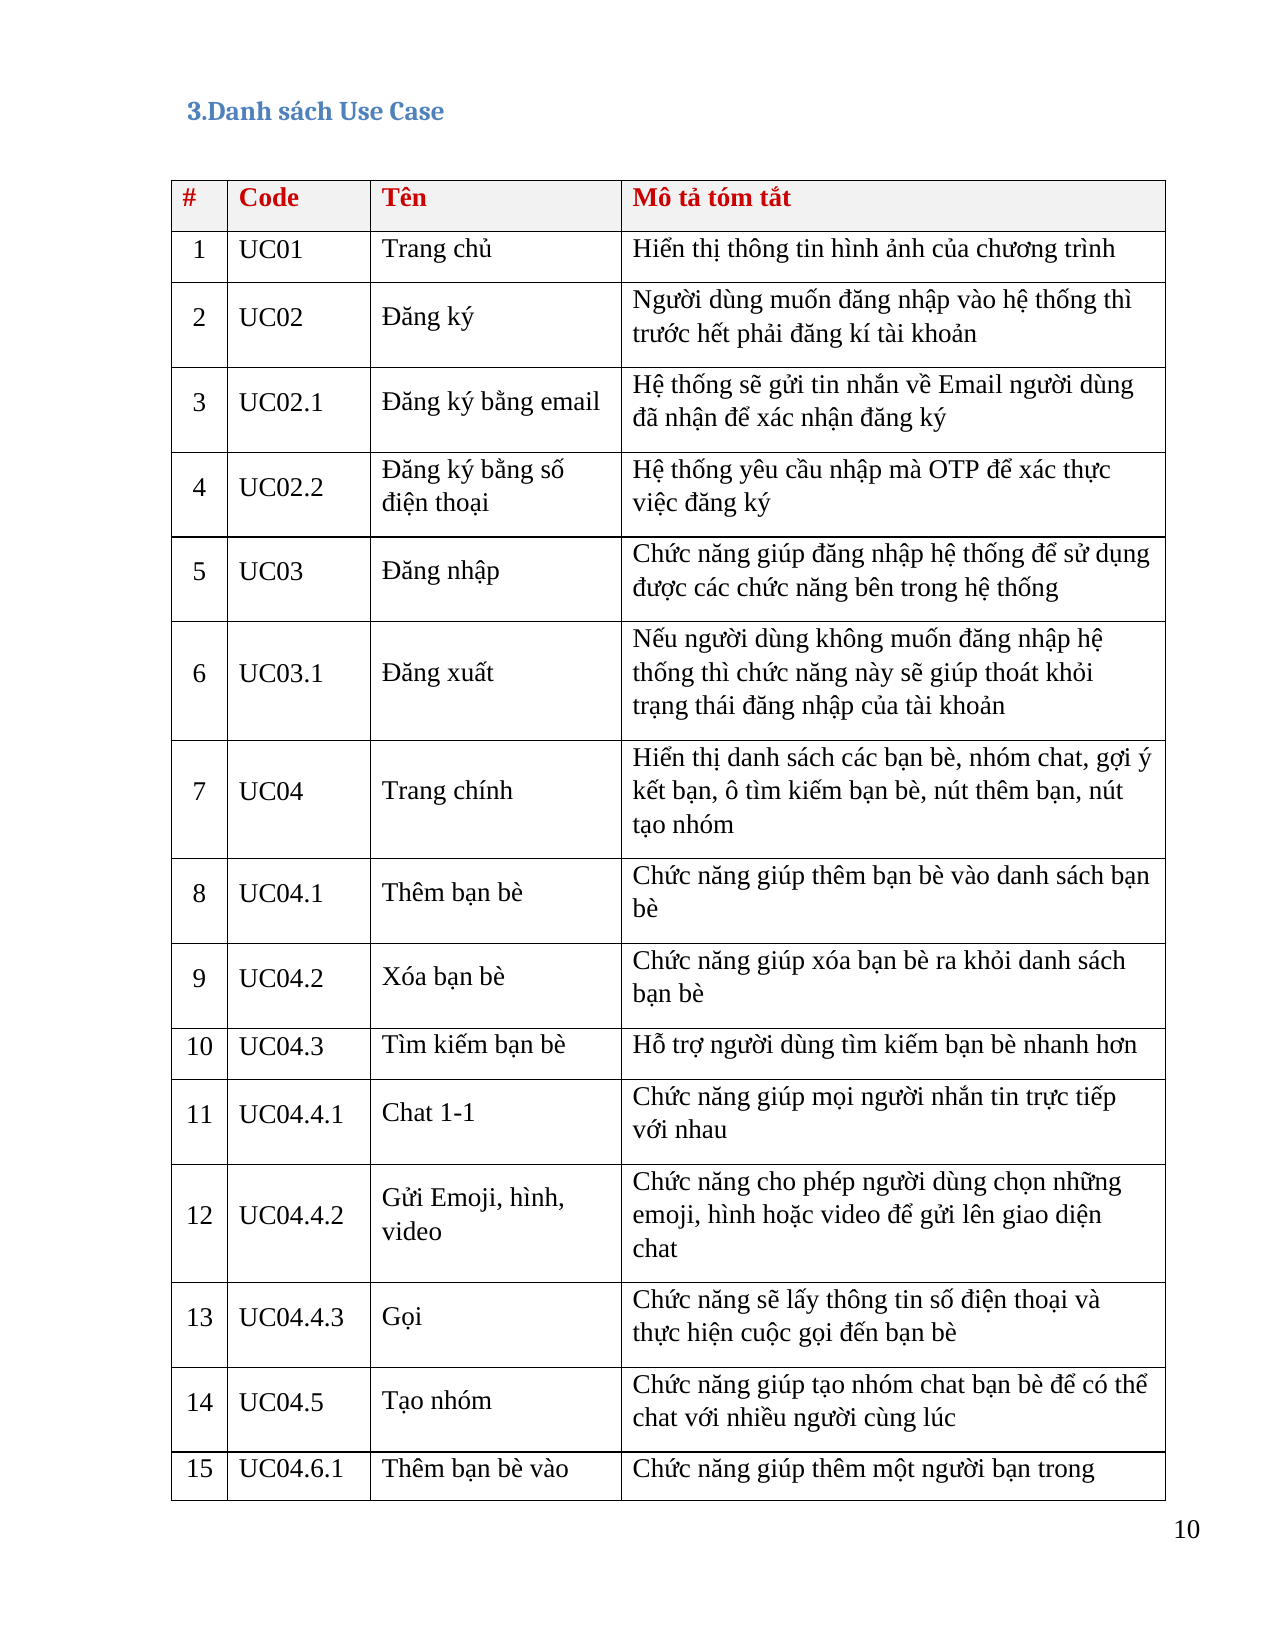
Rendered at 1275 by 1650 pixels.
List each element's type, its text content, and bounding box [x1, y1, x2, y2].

table_cell Chức năng cho phép người dùng chọn những emoji, hình hoặc video để gửi lên giao diện chat [622, 1165, 1165, 1282]
table_cell Chức năng sẽ lấy thông tin số điện thoại và thực hiện cuộc gọi đến bạn bè [622, 1283, 1165, 1367]
table_cell Đăng ký [371, 283, 621, 367]
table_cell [371, 1453, 621, 1500]
table_cell 15 [172, 1453, 227, 1500]
table_cell UC04.3 [228, 1029, 370, 1079]
table_header Mô tả tóm tắt [622, 181, 1165, 231]
table_cell 9 [172, 944, 227, 1027]
table_cell Trang chủ [371, 232, 621, 282]
table_cell 1 [172, 232, 227, 282]
table_cell Đăng ký bằng email [371, 368, 621, 452]
table_cell UC02.1 [228, 368, 370, 452]
table_header Code [228, 181, 370, 231]
table_cell 11 [172, 1080, 227, 1163]
subtitle 3.Danh sách Use Case [187, 96, 1200, 127]
table_cell UC02 [228, 283, 370, 367]
table_cell UC03 [228, 538, 370, 621]
table_cell 4 [172, 453, 227, 536]
table_cell UC04.2 [228, 944, 370, 1027]
table_cell 3 [172, 368, 227, 452]
table_cell Nếu người dùng không muốn đăng nhập hệ thống thì chức năng này sẽ giúp thoát khỏi trạng thái đăng nhập của tài khoản [622, 622, 1165, 739]
table_cell 5 [172, 538, 227, 621]
table_cell 6 [172, 622, 227, 739]
table_cell Chức năng giúp đăng nhập hệ thống để sử dụng được các chức năng bên trong hệ thống [622, 538, 1165, 621]
table_cell 10 [172, 1029, 227, 1079]
table_cell 12 [172, 1165, 227, 1282]
table_cell Đăng xuất [371, 622, 621, 739]
table_cell Đăng ký bằng số điện thoại [371, 453, 621, 536]
table_cell Hỗ trợ người dùng tìm kiếm bạn bè nhanh hơn [622, 1029, 1165, 1079]
table_cell 14 [172, 1368, 227, 1451]
table_cell Trang chính [371, 741, 621, 858]
table_cell Đăng nhập [371, 538, 621, 621]
table_cell Chức năng giúp tạo nhóm chat bạn bè để có thể chat với nhiều người cùng lúc [622, 1368, 1165, 1451]
table_cell Thêm bạn bè [371, 859, 621, 943]
table_cell 13 [172, 1283, 227, 1367]
table_cell UC04.1 [228, 859, 370, 943]
table_cell UC04.5 [228, 1368, 370, 1451]
table_cell Chức năng giúp xóa bạn bè ra khỏi danh sách bạn bè [622, 944, 1165, 1027]
table_cell UC04.6.1 [228, 1453, 370, 1500]
table_cell Chức năng giúp thêm bạn bè vào danh sách bạn bè [622, 859, 1165, 943]
table_cell Gọi [371, 1283, 621, 1367]
table_cell Chức năng giúp mọi người nhắn tin trực tiếp với nhau [622, 1080, 1165, 1163]
table_cell UC04.4.1 [228, 1080, 370, 1163]
table_cell Gửi Emoji, hình, video [371, 1165, 621, 1282]
table_cell Tìm kiếm bạn bè [371, 1029, 621, 1079]
table_cell Xóa bạn bè [371, 944, 621, 1027]
table_cell 7 [172, 741, 227, 858]
table_cell UC01 [228, 232, 370, 282]
table_header Tên [371, 181, 621, 231]
table_cell Hiển thị danh sách các bạn bè, nhóm chat, gợi ý kết bạn, ô tìm kiếm bạn bè, nút thêm bạn, nút tạo nhóm [622, 741, 1165, 858]
table_cell UC03.1 [228, 622, 370, 739]
table_cell Tạo nhóm [371, 1368, 621, 1451]
table_cell Hệ thống yêu cầu nhập mà OTP để xác thực việc đăng ký [622, 453, 1165, 536]
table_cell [622, 1453, 1165, 1500]
table_cell UC02.2 [228, 453, 370, 536]
table_cell Hệ thống sẽ gửi tin nhắn về Email người dùng đã nhận để xác nhận đăng ký [622, 368, 1165, 452]
table_cell 2 [172, 283, 227, 367]
table_cell Người dùng muốn đăng nhập vào hệ thống thì trước hết phải đăng kí tài khoản [622, 283, 1165, 367]
table_cell Hiển thị thông tin hình ảnh của chương trình [622, 232, 1165, 282]
table_cell UC04.4.3 [228, 1283, 370, 1367]
table_cell UC04 [228, 741, 370, 858]
table_cell 8 [172, 859, 227, 943]
table_header # [172, 181, 227, 231]
table_cell UC04.4.2 [228, 1165, 370, 1282]
table_cell Chat 1-1 [371, 1080, 621, 1163]
